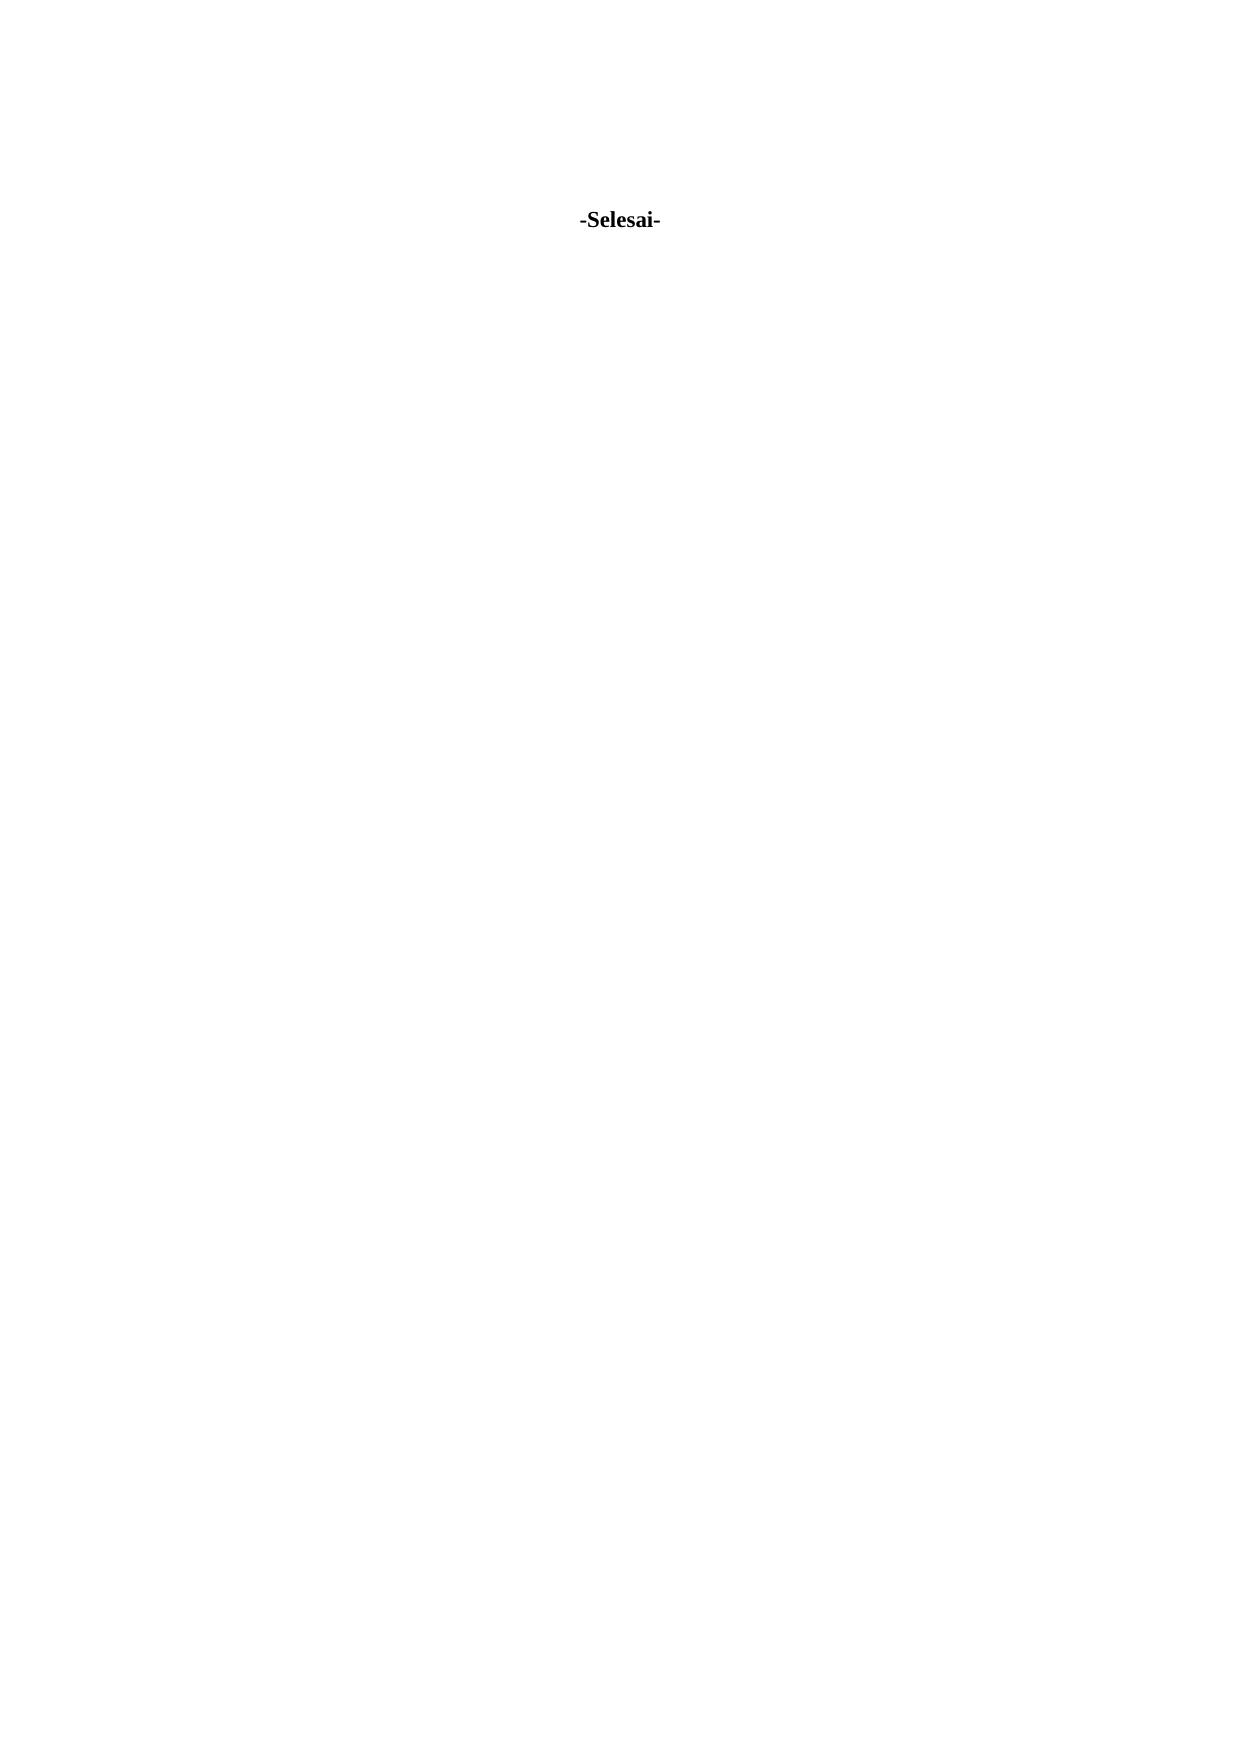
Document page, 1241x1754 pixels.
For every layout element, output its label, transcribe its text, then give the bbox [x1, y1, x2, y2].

text -Selesai- [150, 206, 1090, 232]
